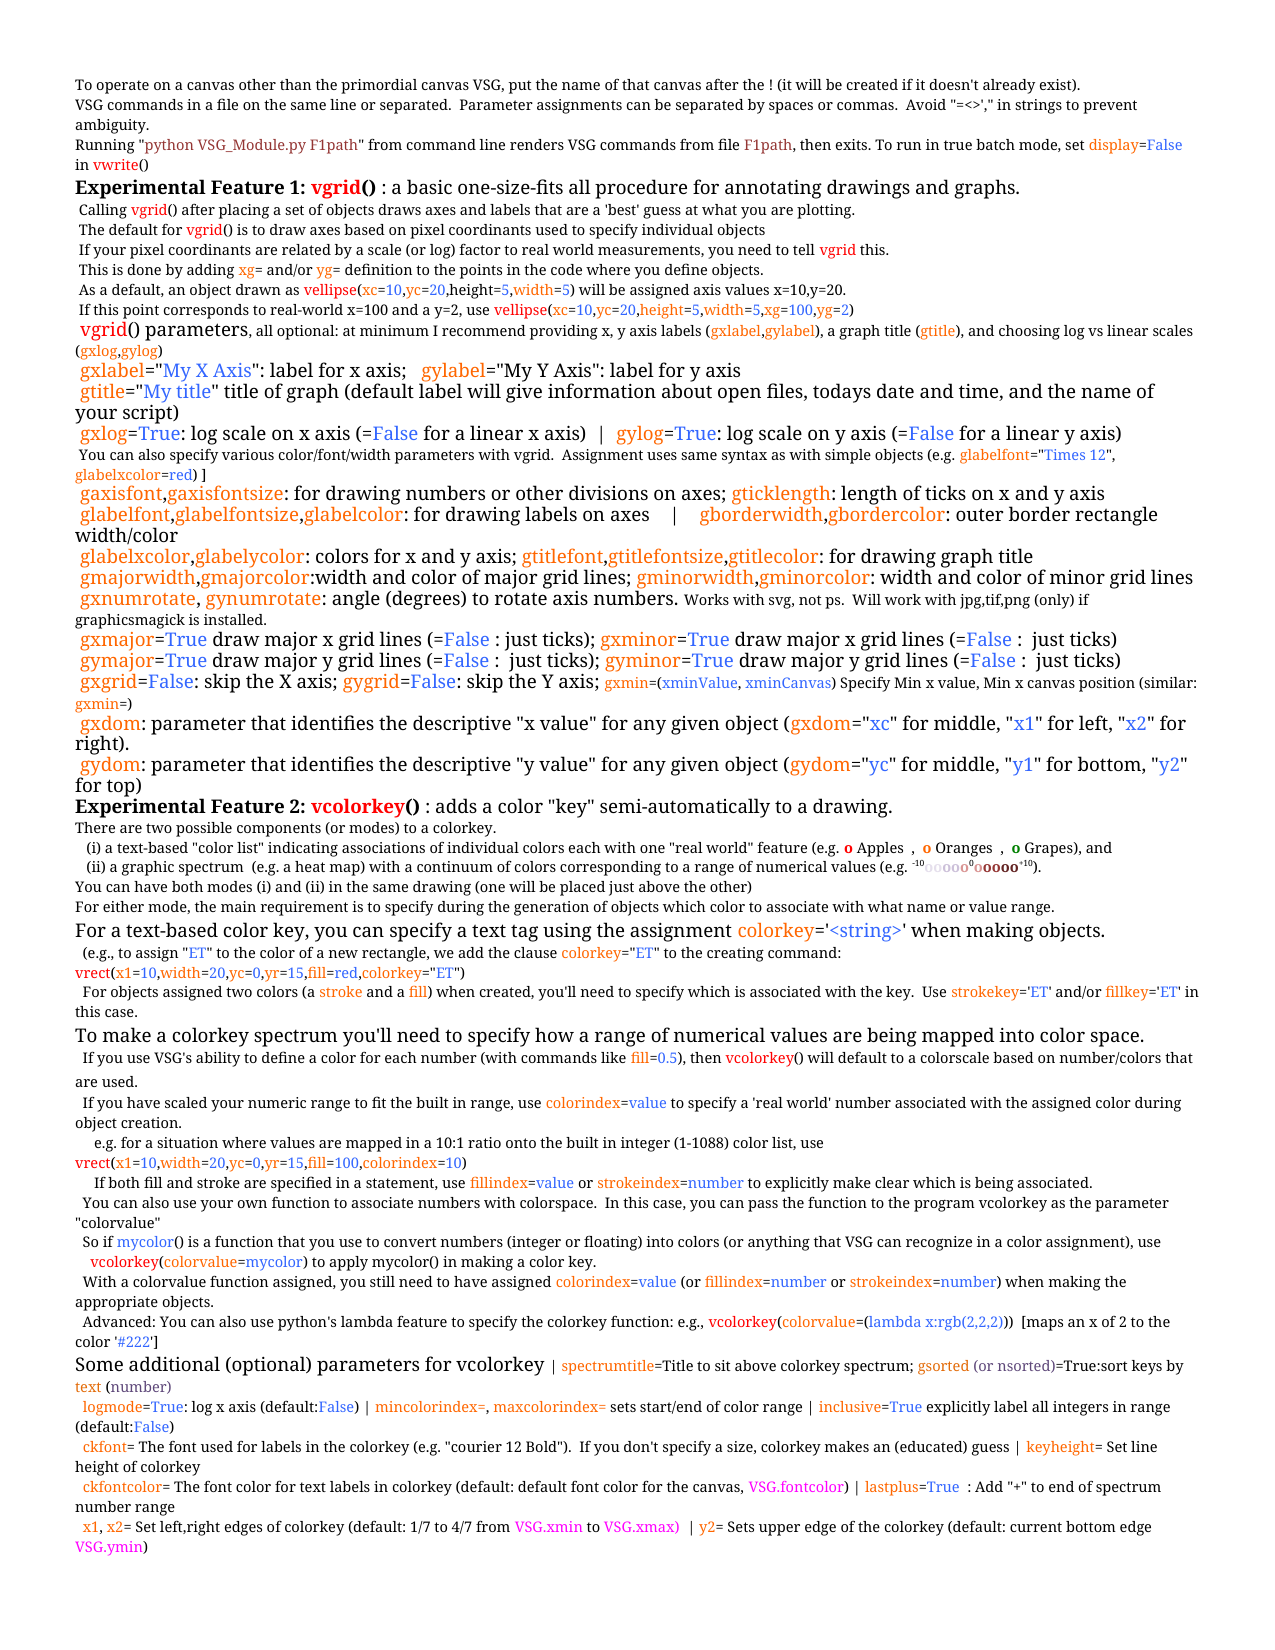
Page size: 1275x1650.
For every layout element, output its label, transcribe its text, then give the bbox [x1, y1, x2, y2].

text glabelfont,glabelfontsize,glabelcolor: for drawing labels on axes | gborderwidth,gbordercolor: outer border rectangle width/color [75, 505, 1200, 547]
text If your pixel coordinants are related by a scale (or log) factor to real world measurements, you need to tell vgrid this. [75, 240, 1200, 260]
text If you have scaled your numeric range to fit the built in range, use colorindex=value to specify a 'real world' number associated with the assigned color during object creation. [75, 1093, 1200, 1133]
text gydom: parameter that identifies the descriptive "y value" for any given object (gydom="yc" for middle, "y1" for bottom, "y2" for top) [75, 755, 1200, 797]
text You can also specify various color/font/width parameters with vgrid. Assignment uses same syntax as with simple objects (e.g. glabelfont="Times 12", glabelxcolor=red) ] [75, 444, 1200, 484]
text If you use VSG's ability to define a color for each number (with commands like fill=0.5), then vcolorkey() will default to a colorscale based on number/colors that are used. [75, 1048, 1200, 1093]
text logmode=True: log x axis (default:False) | mincolorindex=, maxcolorindex= sets start/end of color range | inclusive=True explicitly label all integers in range (default:False) [75, 1397, 1200, 1437]
text VSG commands in a file on the same line or separated. Parameter assignments can be separated by spaces or commas. Avoid "=<>'," in strings to prevent ambiguity. [75, 95, 1200, 135]
text gmajorwidth,gmajorcolor:width and color of major grid lines; gminorwidth,gminorcolor: width and color of minor grid lines [75, 567, 1200, 588]
text For either mode, the main requirement is to specify during the generation of objects which color to associate with what name or value range. [75, 897, 1200, 917]
text If this point corresponds to real-world x=100 and a y=2, use vellipse(xc=10,yc=20,height=5,width=5,xg=100,yg=2) [75, 299, 1200, 319]
text gtitle="My title" title of graph (default label will give information about open files, todays date and time, and the name of your script) [75, 382, 1200, 423]
text gxnumrotate, gynumrotate: angle (degrees) to rotate axis numbers. Works with svg, not ps. Will work with jpg,tif,png (only) if graphicsmagick is installed. [75, 588, 1200, 630]
text (e.g., to assign "ET" to the color of a new rectangle, we add the clause colorkey="ET" to the creating command: vrect(x1=10,width=20,yc=0,yr=15,fill=red,colorkey="ET") [75, 942, 1200, 982]
text This is done by adding xg= and/or yg= definition to the points in the code where you define objects. [75, 260, 1200, 279]
text vcolorkey(colorvalue=mycolor) to apply mycolor() in making a color key. [75, 1252, 1200, 1272]
text For objects assigned two colors (a stroke and a fill) when created, you'll need to specify which is associated with the key. Use strokekey='ET' and/or fillkey='ET' in this case. [75, 982, 1200, 1022]
text Experimental Feature 1: vgrid() : a basic one-size-fits all procedure for annotating drawings and graphs. [75, 174, 1200, 200]
text (i) a text-based "color list" indicating associations of individual colors each with one "real world" feature (e.g. o Apples , o Oranges , o Grapes), and [75, 837, 1200, 857]
text Running "python VSG_Module.py F1path" from command line renders VSG commands from file F1path, then exits. To run in true batch mode, set display=False in vwrite() [75, 135, 1200, 174]
text Experimental Feature 2: vcolorkey() : adds a color "key" semi-automatically to a drawing. [75, 797, 1200, 817]
text gxgrid=False: skip the X axis; gygrid=False: skip the Y axis; gxmin=(xminValue, xminCanvas) Specify Min x value, Min x canvas position (similar: gxmin=) [75, 672, 1200, 713]
text gxmajor=True draw major x grid lines (=False : just ticks); gxminor=True draw major x grid lines (=False : just ticks) [75, 630, 1200, 651]
text With a colorvalue function assigned, you still need to have assigned colorindex=value (or fillindex=number or strokeindex=number) when making the appropriate objects. [75, 1272, 1200, 1312]
text As a default, an object drawn as vellipse(xc=10,yc=20,height=5,width=5) will be assigned axis values x=10,y=20. [75, 279, 1200, 299]
text To operate on a canvas other than the primordial canvas VSG, put the name of that canvas after the ! (it will be created if it doesn't already exist). [75, 75, 1200, 95]
text There are two possible components (or modes) to a colorkey. [75, 817, 1200, 837]
text glabelxcolor,glabelycolor: colors for x and y axis; gtitlefont,gtitlefontsize,gtitlecolor: for drawing graph title [75, 547, 1200, 567]
text You can have both modes (i) and (ii) in the same drawing (one will be placed just above the other) [75, 877, 1200, 897]
text e.g. for a situation where values are mapped in a 10:1 ratio onto the built in integer (1-1088) color list, use vrect(x1=10,width=20,yc=0,yr=15,fill=100,colorindex=10) [75, 1133, 1200, 1173]
text gxlabel="My X Axis": label for x axis; gylabel="My Y Axis": label for y axis [75, 361, 1200, 382]
text For a text-based color key, you can specify a text tag using the assignment colorkey='<string>' when making objects. [75, 917, 1200, 942]
text gaxisfont,gaxisfontsize: for drawing numbers or other divisions on axes; gticklength: length of ticks on x and y axis [75, 484, 1200, 505]
text You can also use your own function to associate numbers with colorspace. In this case, you can pass the function to the program vcolorkey as the parameter "colorvalue" [75, 1192, 1200, 1232]
text If both fill and stroke are specified in a statement, use fillindex=value or strokeindex=number to explicitly make clear which is being associated. [75, 1173, 1200, 1192]
text gxlog=True: log scale on x axis (=False for a linear x axis) | gylog=True: log scale on y axis (=False for a linear y axis) [75, 423, 1200, 444]
text ckfontcolor= The font color for text labels in colorkey (default: default font color for the canvas, VSG.fontcolor) | lastplus=True : Add "+" to end of spectrum number range [75, 1477, 1200, 1516]
text The default for vgrid() is to draw axes based on pixel coordinants used to specify individual objects [75, 220, 1200, 240]
text Advanced: You can also use python's lambda feature to specify the colorkey function: e.g., vcolorkey(colorvalue=(lambda x:rgb(2,2,2))) [maps an x of 2 to the color '#222'] [75, 1312, 1200, 1352]
text To make a colorkey spectrum you'll need to specify how a range of numerical values are being mapped into color space. [75, 1022, 1200, 1048]
text ckfont= The font used for labels in the colorkey (e.g. "courier 12 Bold"). If you don't specify a size, colorkey makes an (educated) guess | keyheight= Set line height of colorkey [75, 1437, 1200, 1477]
text Some additional (optional) parameters for vcolorkey | spectrumtitle=Title to sit above colorkey spectrum; gsorted (or nsorted)=True:sort keys by text (number) [75, 1352, 1200, 1397]
text So if mycolor() is a function that you use to convert numbers (integer or floating) into colors (or anything that VSG can recognize in a color assignment), use [75, 1232, 1200, 1252]
text Calling vgrid() after placing a set of objects draws axes and labels that are a 'best' guess at what you are plotting. [75, 200, 1200, 220]
text vgrid() parameters, all optional: at minimum I recommend providing x, y axis labels (gxlabel,gylabel), a graph title (gtitle), and choosing log vs linear scales (gxlog,gylog) [75, 319, 1200, 361]
text gxdom: parameter that identifies the descriptive "x value" for any given object (gxdom="xc" for middle, "x1" for left, "x2" for right). [75, 713, 1200, 755]
text (ii) a graphic spectrum (e.g. a heat map) with a continuum of colors corresponding to a range of numerical values (e.g. -10ooooo0ooooo+10). [75, 857, 1200, 877]
text x1, x2= Set left,right edges of colorkey (default: 1/7 to 4/7 from VSG.xmin to VSG.xmax) | y2= Sets upper edge of the colorkey (default: current bottom edge VSG.ymin) [75, 1516, 1200, 1556]
text gymajor=True draw major y grid lines (=False : just ticks); gyminor=True draw major y grid lines (=False : just ticks) [75, 651, 1200, 672]
